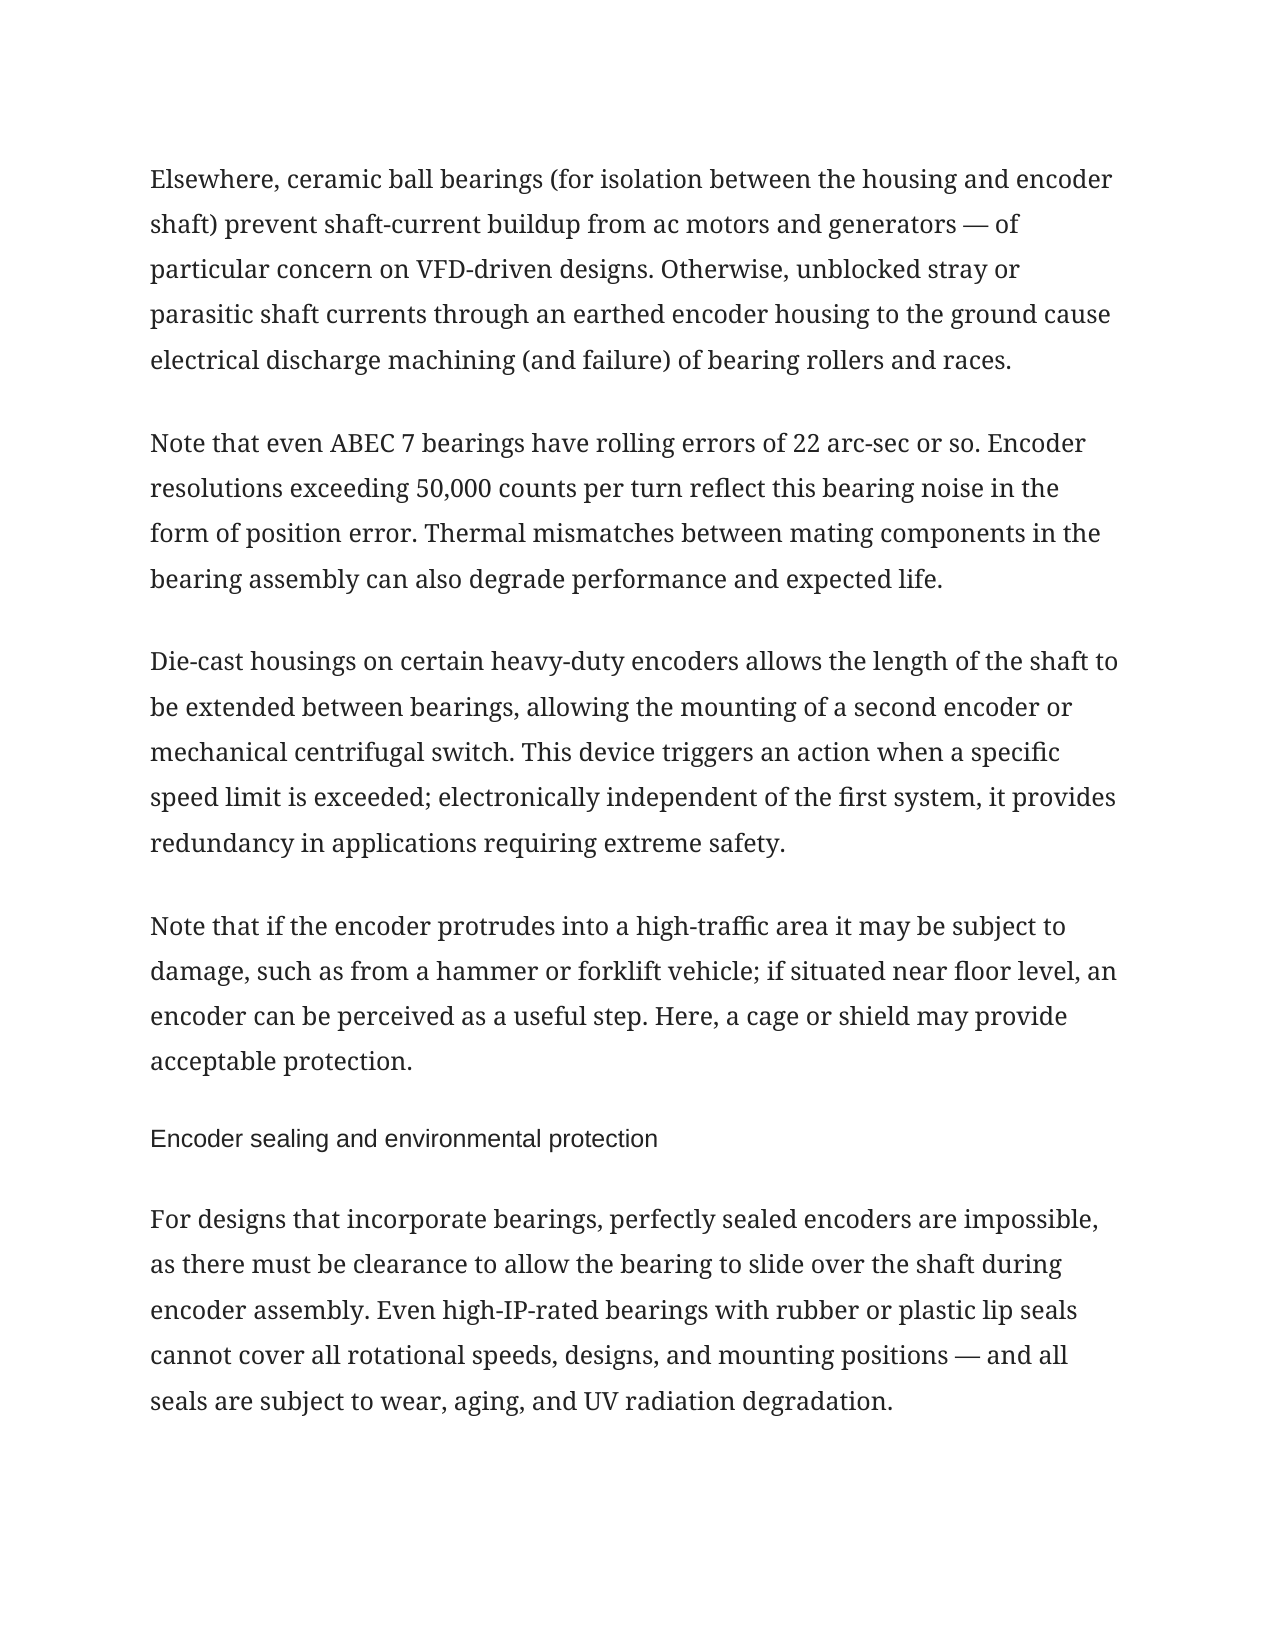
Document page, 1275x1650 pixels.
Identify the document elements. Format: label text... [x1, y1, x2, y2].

text Note that if the encoder protrudes into a high-traffic area it may be subject to damage, such as from a hammer or forklift vehicle; if situated near floor level, an encoder can be perceived as a useful step. Here, a cage or shield may provide acceptable protection. [150, 897, 1125, 1078]
text Die-cast housings on certain heavy-duty encoders allows the length of the shaft to be extended between bearings, allowing the mounting of a second encoder or mechanical centrifugal switch. This device triggers an action when a specific speed limit is exceeded; electronically independent of the first system, it provides redundancy in applications requiring extreme safety. [150, 633, 1125, 859]
text For designs that incorporate bearings, perfectly sealed encoders are impossible, as there must be clearance to allow the bearing to slide over the shaft during encoder assembly. Even high-IP-rated bearings with rubber or plastic lip seals cannot cover all rotational speeds, designs, and mounting positions — and all seals are subject to wear, aging, and UV radiation degradation. [150, 1191, 1125, 1417]
subtitle Encoder sealing and environmental protection [150, 1116, 1125, 1153]
text Note that even ABEC 7 bearings have rolling errors of 22 arc-sec or so. Encoder resolutions exceeding 50,000 counts per turn reflect this bearing noise in the form of position error. Thermal mismatches between mating components in the bearing assembly can also degrade performance and expected life. [150, 414, 1125, 595]
text Elsewhere, ceramic ball bearings (for isolation between the housing and encoder shaft) prevent shaft-current buildup from ac motors and generators — of particular concern on VFD-driven designs. Otherwise, unblocked stray or parasitic shaft currents through an earthed encoder housing to the ground cause electrical discharge machining (and failure) of bearing rollers and races. [150, 150, 1125, 377]
